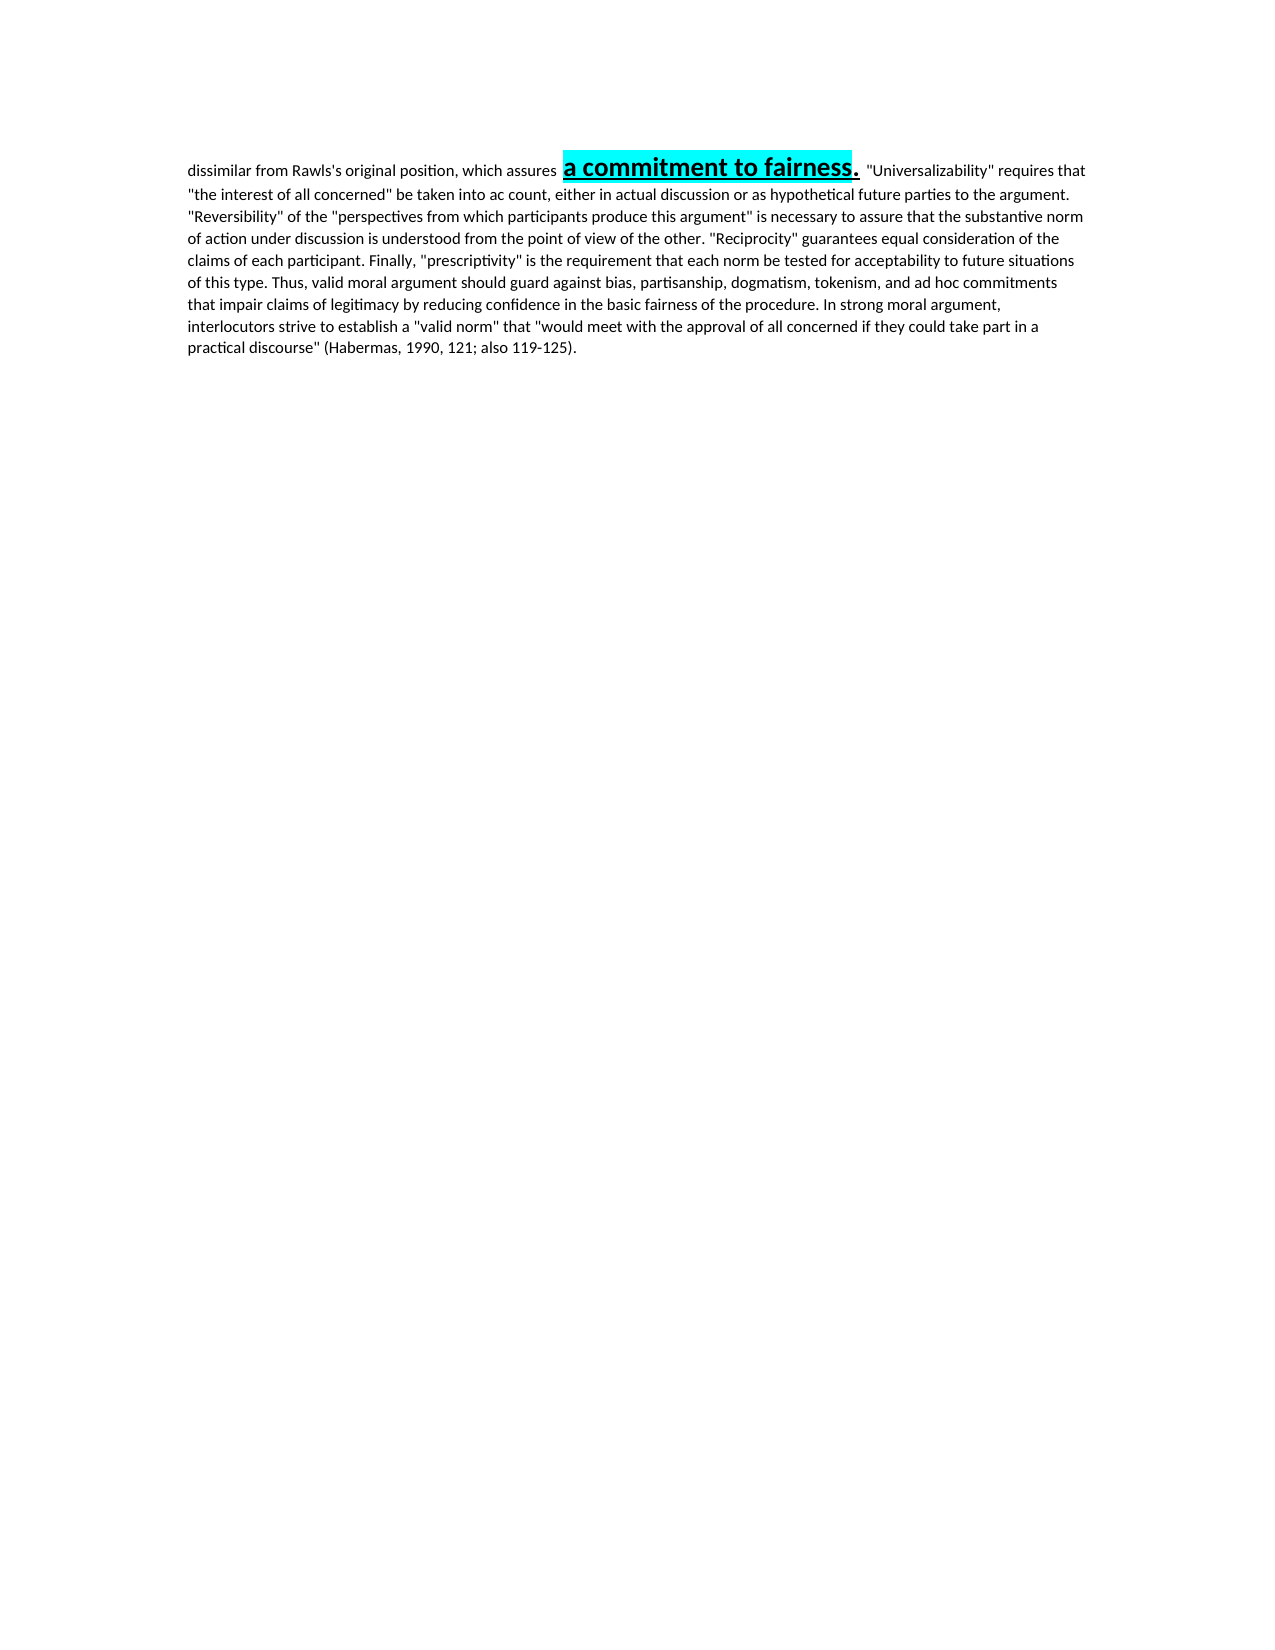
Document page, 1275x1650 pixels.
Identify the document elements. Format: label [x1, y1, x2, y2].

text [187, 150, 1087, 358]
